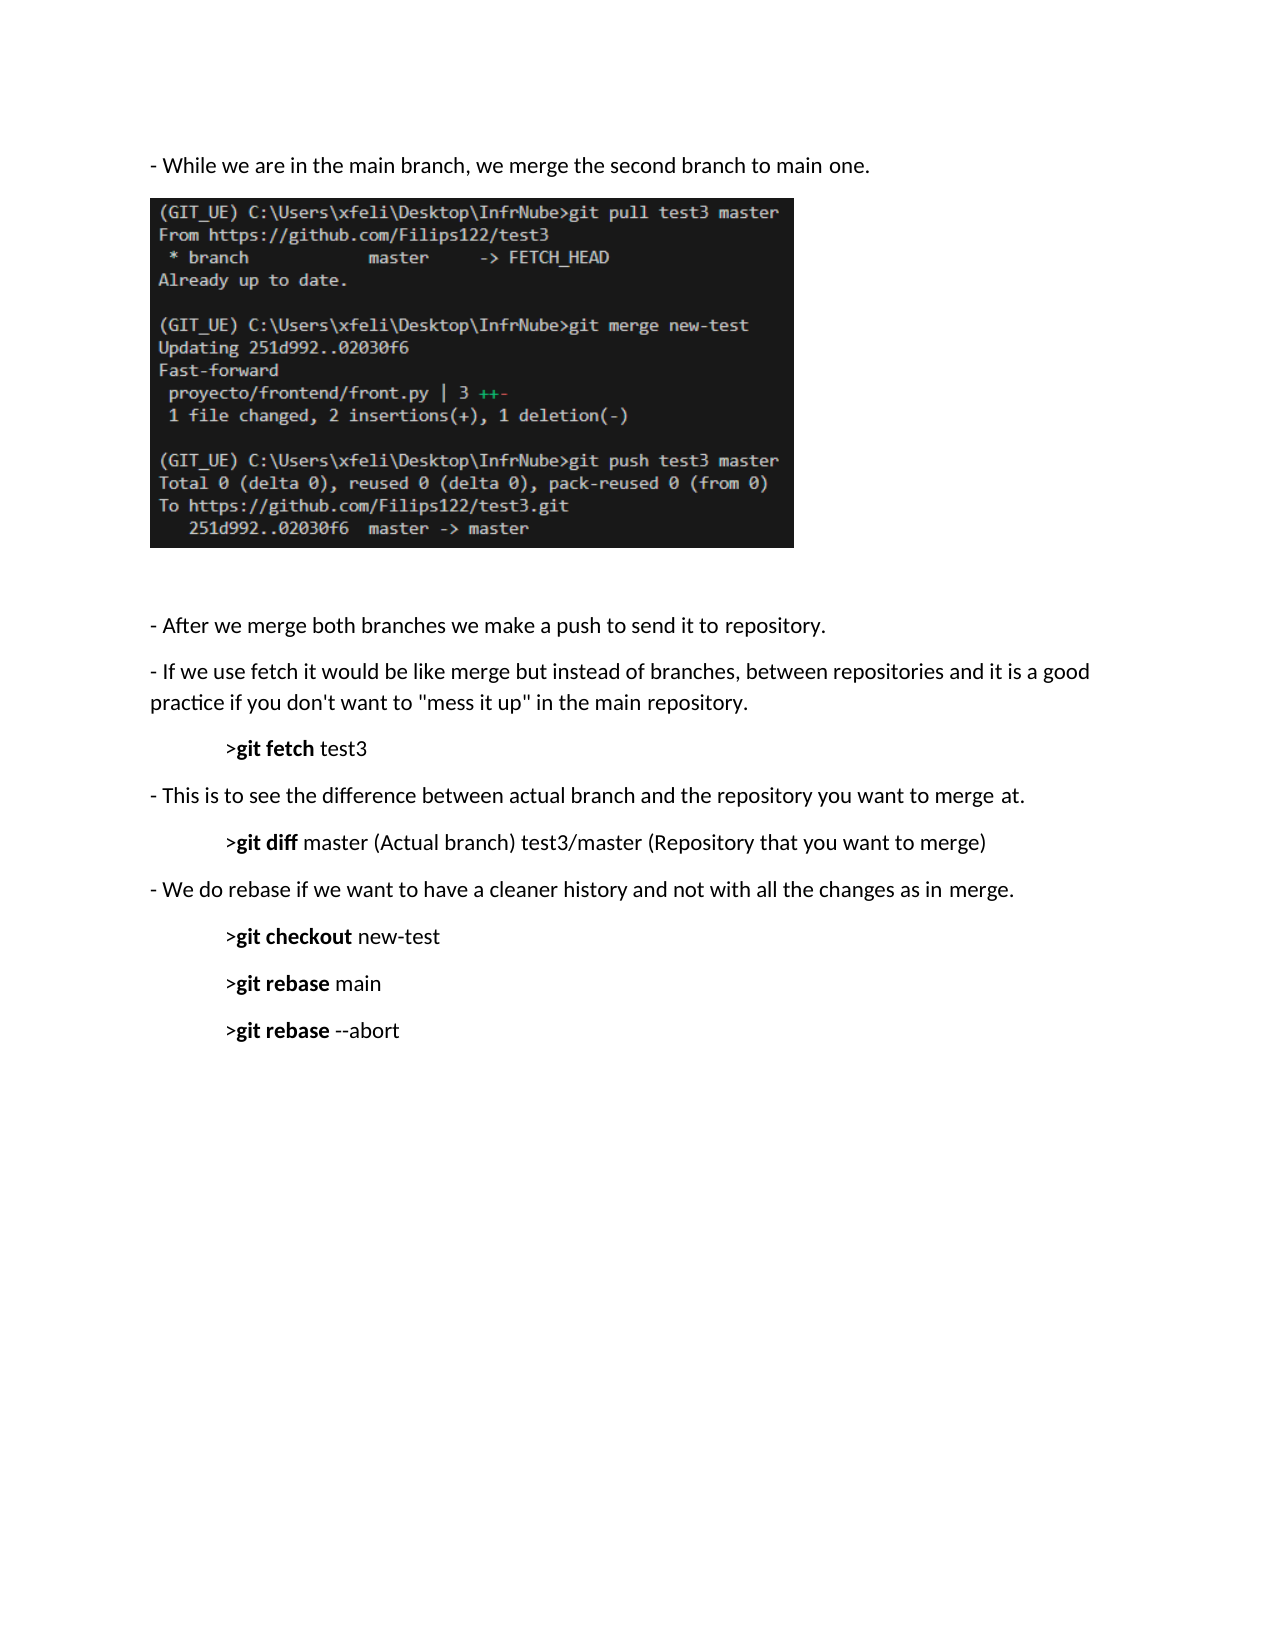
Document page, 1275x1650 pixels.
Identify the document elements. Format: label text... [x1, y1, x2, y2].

list While we are in the main branch, we merge the second branch to main one. [150, 151, 1135, 179]
list This is to see the difference between actual branch and the repository you want to merge at. [150, 782, 1135, 809]
text >git checkout new-test [225, 922, 1135, 950]
text >git fetch test3 [225, 734, 1135, 762]
text >git diff master (Actual branch) test3/master (Repository that you want to merge) [225, 828, 1135, 856]
list We do rebase if we want to have a cleaner history and not with all the changes as in merge. [150, 875, 1135, 903]
text >git rebase main [225, 969, 1135, 997]
list After we merge both branches we make a push to send it to repository. [150, 611, 1135, 639]
list If we use fetch it would be like merge but instead of branches, between repositories and it is a good practice if you don't want to "mess it up" in the main repository. [150, 657, 1092, 716]
text >git rebase --abort [225, 1016, 1135, 1044]
picture [150, 198, 794, 548]
